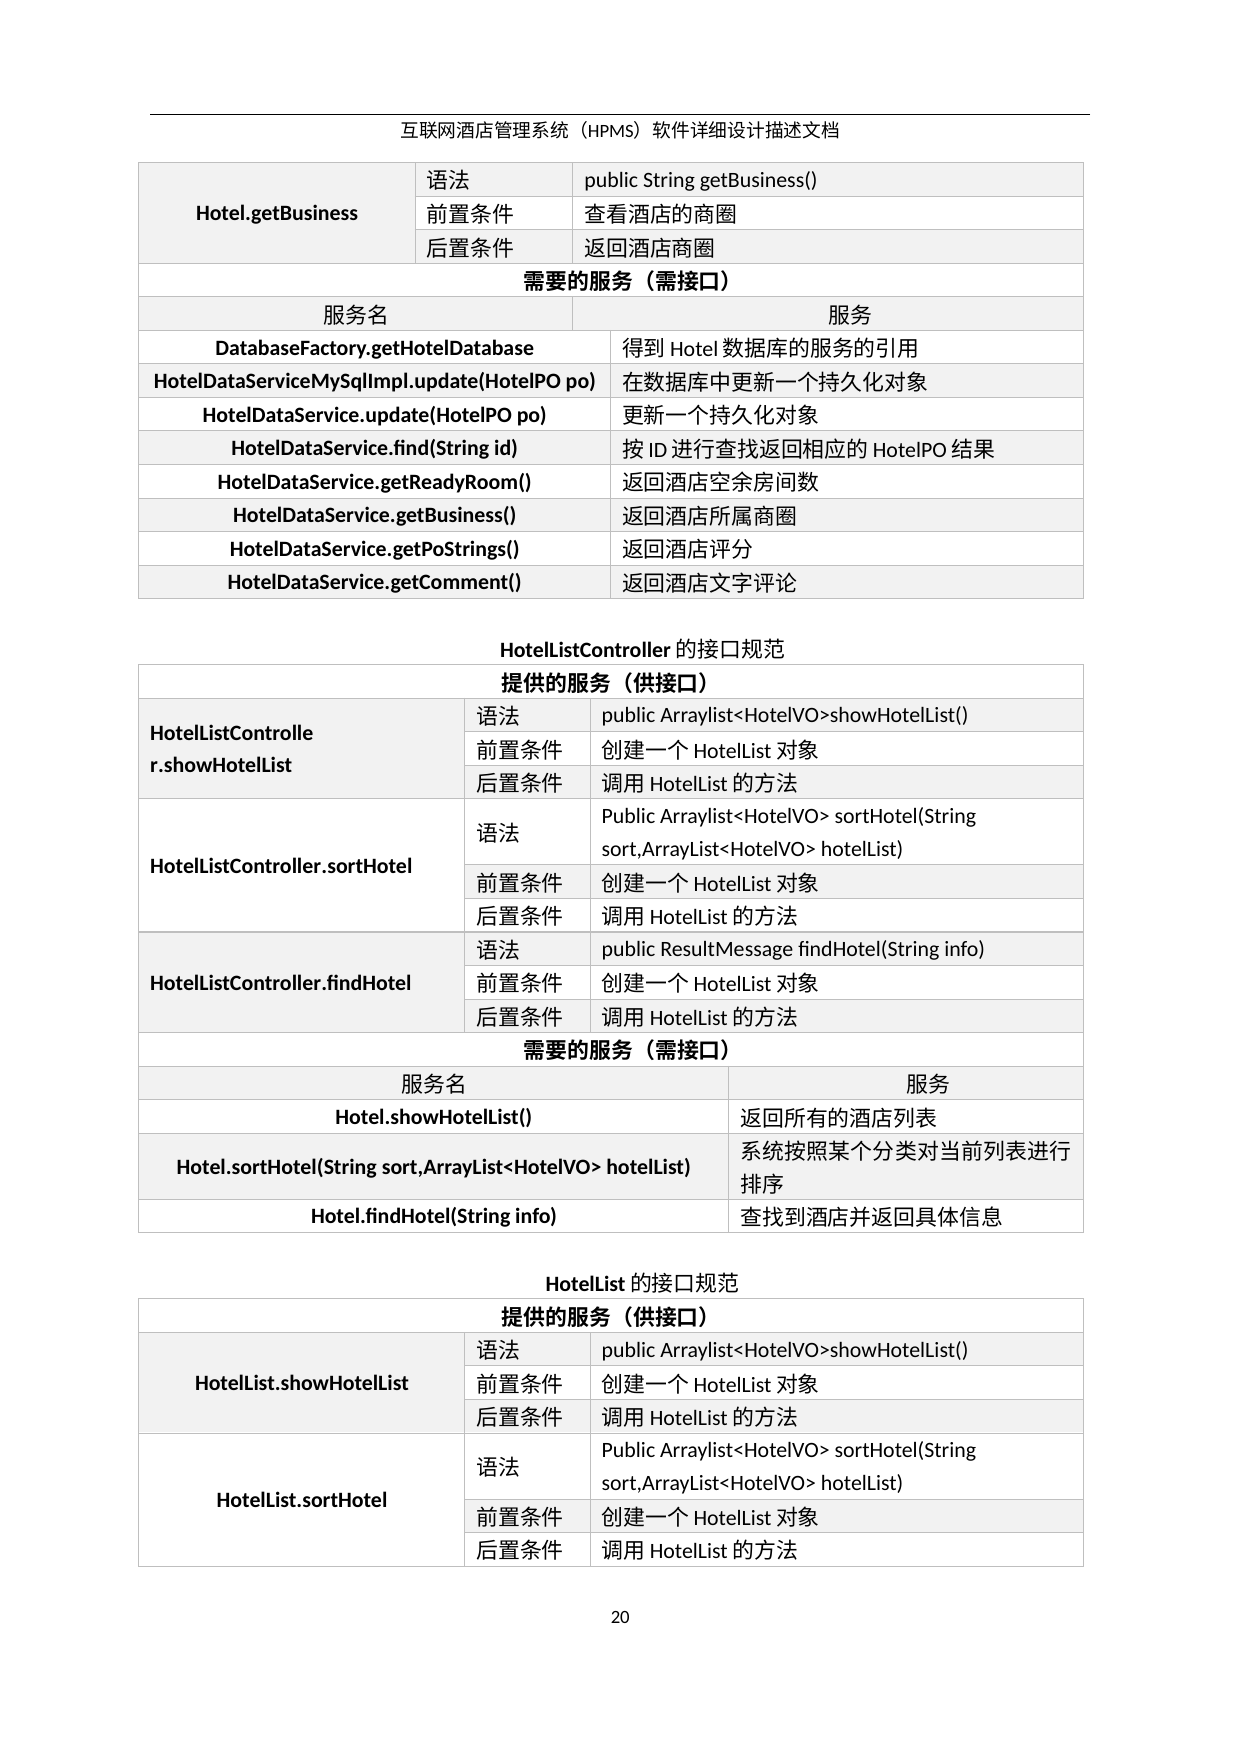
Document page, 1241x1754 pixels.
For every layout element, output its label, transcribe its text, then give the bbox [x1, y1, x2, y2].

table_cell Public Arraylist<HotelVO> sortHotel(String sort,ArrayList<HotelVO> hotelList) [591, 799, 1083, 864]
table_cell 后置条件 [465, 1400, 590, 1432]
table_cell HotelDataService.getComment() [139, 566, 610, 598]
table_cell HotelDataService.getPoStrings() [139, 532, 610, 564]
table_cell 后置条件 [465, 1533, 590, 1566]
table_cell 语法 [416, 163, 572, 196]
list HotelList的接口规范 [150, 1266, 1090, 1298]
table_cell 调用HotelList的方法 [591, 899, 1083, 931]
table_header 提供的服务（供接口） [139, 1299, 1083, 1332]
table_cell public String getBusiness() [573, 163, 1083, 196]
table_cell 语法 [465, 1434, 590, 1498]
table_cell HotelDataServiceMySqlImpl.update(HotelPO po) [139, 364, 610, 397]
table_cell 服务 [573, 297, 1083, 330]
table_cell HotelList.showHotelList [139, 1333, 464, 1432]
table_cell 在数据库中更新一个持久化对象 [611, 364, 1083, 397]
table_cell 后置条件 [465, 766, 590, 798]
table_cell 查找到酒店并返回具体信息 [729, 1200, 1083, 1232]
table_cell 返回酒店商圈 [573, 230, 1083, 263]
table_cell 服务名 [139, 1067, 728, 1099]
table_cell public ResultMessage findHotel(String info) [591, 933, 1083, 965]
table_cell 按ID进行查找返回相应的HotelPO结果 [611, 431, 1083, 464]
table_header 提供的服务（供接口） [139, 665, 1083, 698]
table_cell 语法 [465, 933, 590, 965]
table_cell HotelList.sortHotel [139, 1434, 464, 1566]
table_cell 前置条件 [465, 1500, 590, 1532]
table_cell Hotel.showHotelList() [139, 1100, 728, 1133]
table_cell 后置条件 [465, 899, 590, 931]
table_cell 前置条件 [465, 865, 590, 898]
table_cell Hotel.findHotel(String info) [139, 1200, 728, 1232]
table_cell 前置条件 [465, 966, 590, 998]
list HotelListController的接口规范 [150, 632, 1090, 664]
table_cell 创建一个HotelList对象 [591, 966, 1083, 998]
table_cell Hotel.sortHotel(String sort,ArrayList<HotelVO> hotelList) [139, 1134, 728, 1199]
table_cell DatabaseFactory.getHotelDatabase [139, 331, 610, 363]
table_cell Public Arraylist<HotelVO> sortHotel(String sort,ArrayList<HotelVO> hotelList) [591, 1434, 1083, 1498]
table_cell 前置条件 [465, 732, 590, 765]
table_cell 语法 [465, 1333, 590, 1365]
table_cell HotelListController.findHotel [139, 933, 464, 1032]
table_cell 需要的服务（需接口） [139, 1033, 1083, 1066]
table_cell public Arraylist<HotelVO>showHotelList() [591, 1333, 1083, 1365]
table_cell HotelDataService.update(HotelPO po) [139, 398, 610, 430]
table_cell HotelDataService.getBusiness() [139, 499, 610, 531]
table_cell 返回酒店所属商圈 [611, 499, 1083, 531]
table_cell HotelListController.sortHotel [139, 799, 464, 931]
table_cell 返回所有的酒店列表 [729, 1100, 1083, 1133]
table_cell public Arraylist<HotelVO>showHotelList() [591, 699, 1083, 731]
table_cell 创建一个HotelList对象 [591, 1500, 1083, 1532]
table_cell 创建一个HotelList对象 [591, 732, 1083, 765]
table_cell 前置条件 [416, 197, 572, 229]
table_cell HotelListController.showHotelList [139, 699, 464, 798]
table_cell 需要的服务（需接口） [139, 264, 1083, 296]
table_cell HotelDataService.find(String id) [139, 431, 610, 464]
table_cell HotelDataService.getReadyRoom() [139, 465, 610, 497]
table_cell 返回酒店文字评论 [611, 566, 1083, 598]
table_cell 调用HotelList的方法 [591, 1533, 1083, 1566]
table_cell 创建一个HotelList对象 [591, 1366, 1083, 1399]
table_cell 返回酒店评分 [611, 532, 1083, 564]
table_cell 语法 [465, 699, 590, 731]
table_cell 后置条件 [465, 1000, 590, 1032]
table_cell 服务 [729, 1067, 1083, 1099]
table_cell 系统按照某个分类对当前列表进行排序 [729, 1134, 1083, 1199]
table_cell 得到Hotel数据库的服务的引用 [611, 331, 1083, 363]
table_cell 语法 [465, 799, 590, 864]
table_cell 更新一个持久化对象 [611, 398, 1083, 430]
table_cell 查看酒店的商圈 [573, 197, 1083, 229]
table_cell 服务名 [139, 297, 572, 330]
table_cell 调用HotelList的方法 [591, 766, 1083, 798]
table_cell 后置条件 [416, 230, 572, 263]
table_cell Hotel.getBusiness [139, 163, 415, 263]
table_cell 创建一个HotelList对象 [591, 865, 1083, 898]
table_cell 调用HotelList的方法 [591, 1000, 1083, 1032]
table_cell 返回酒店空余房间数 [611, 465, 1083, 497]
table_cell 前置条件 [465, 1366, 590, 1399]
table_cell 调用HotelList的方法 [591, 1400, 1083, 1432]
